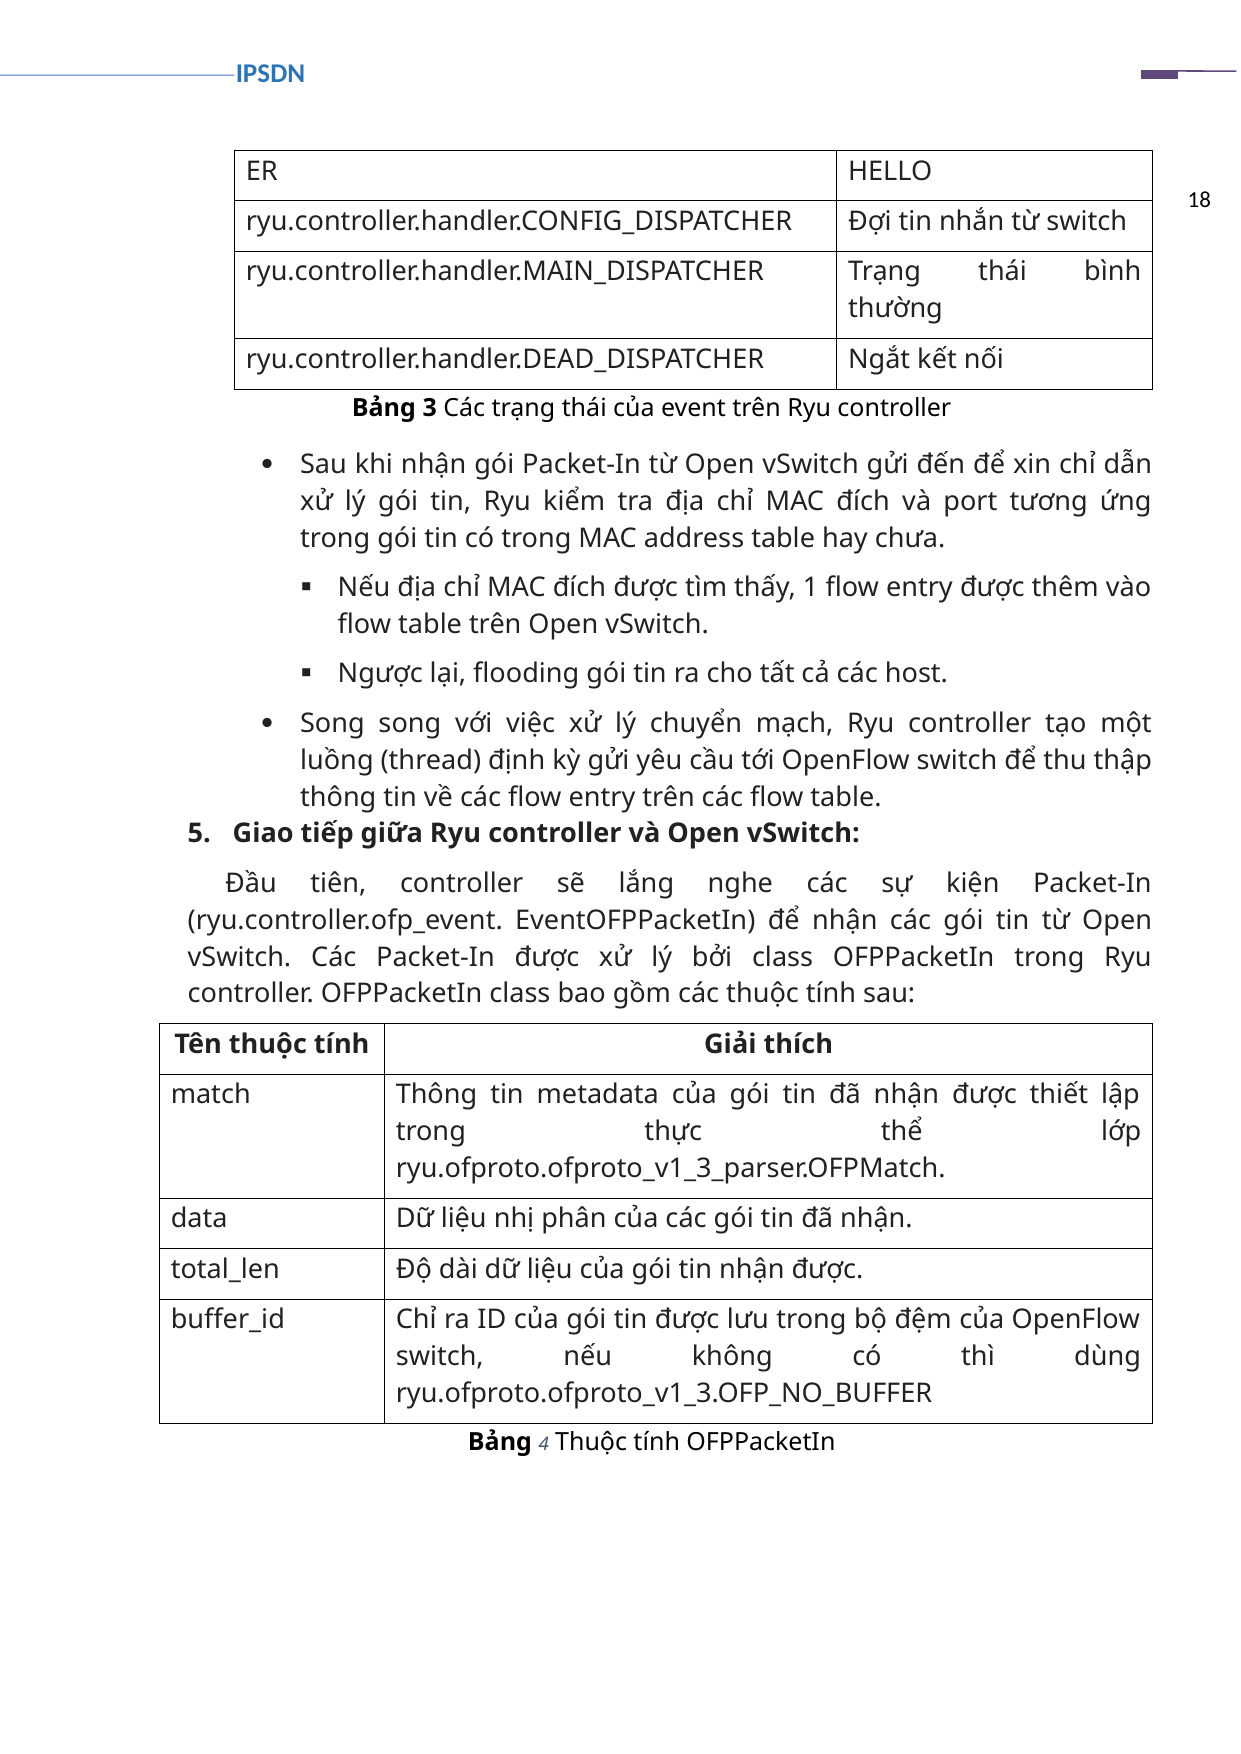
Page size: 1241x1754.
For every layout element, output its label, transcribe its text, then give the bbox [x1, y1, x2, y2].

table_cell match [160, 1075, 384, 1198]
text Đầu tiên, controller sẽ lắng nghe các sự kiện Packet-In (ryu.controller.ofp_event. EventOFPPacketIn) để nhận các gói tin từ Open vSwitch. Các Packet-In được xử lý bởi class OFPPacketIn trong Ryu controller. OFPPacketIn class bao gồm các thuộc tính sau: [187, 863, 1153, 1011]
list Song song với việc xử lý chuyển mạch, Ryu controller tạo một luồng (thread) định kỳ gửi yêu cầu tới OpenFlow switch để thu thập thông tin về các flow entry trên các flow table. [262, 703, 1153, 814]
table_cell Dữ liệu nhị phân của các gói tin đã nhận. [385, 1199, 1152, 1248]
list Giao tiếp giữa Ryu controller và Open vSwitch: [187, 814, 1153, 851]
table_cell Đợi tin nhắn từ switch [837, 201, 1152, 251]
list Ngược lại, flooding gói tin ra cho tất cả các host. [300, 654, 1153, 691]
table_cell ryu.controller.handler.DEAD_DISPATCHER [235, 339, 836, 388]
table_cell Độ dài dữ liệu của gói tin nhận được. [385, 1249, 1152, 1299]
table_header Tên thuộc tính [160, 1024, 384, 1074]
list Sau khi nhận gói Packet-In từ Open vSwitch gửi đến để xin chỉ dẫn xử lý gói tin, Ryu kiểm tra địa chỉ MAC đích và port tương ứng trong gói tin có trong MAC address table hay chưa. [262, 444, 1153, 555]
text Bảng 4 Thuộc tính OFPPacketIn [150, 1424, 1153, 1458]
table_cell Trạng thái bình thường [837, 252, 1152, 338]
table_cell ryu.controller.handler.CONFIG_DISPATCHER [235, 201, 836, 251]
table_cell data [160, 1199, 384, 1248]
table_cell Thông tin metadata của gói tin đã nhận được thiết lập trong thực thể lớp ryu.ofproto.ofproto_v1_3_parser.OFPMatch. [385, 1075, 1152, 1198]
table_cell ryu.controller.handler.MAIN_DISPATCHER [235, 252, 836, 338]
list Nếu địa chỉ MAC đích được tìm thấy, 1 flow entry được thêm vào flow table trên Open vSwitch. [300, 568, 1153, 641]
table_cell Chỉ ra ID của gói tin được lưu trong bộ đệm của OpenFlow switch, nếu không có thì dùng ryu.ofproto.ofproto_v1_3.OFP_NO_BUFFER [385, 1300, 1152, 1423]
table_cell Ngắt kết nối [837, 339, 1152, 388]
table_cell total_len [160, 1249, 384, 1299]
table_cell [837, 151, 1152, 200]
table_cell buffer_id [160, 1300, 384, 1423]
text Bảng 3 Các trạng thái của event trên Ryu controller [150, 389, 1153, 424]
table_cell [235, 151, 836, 200]
table_header Giải thích [385, 1024, 1152, 1074]
